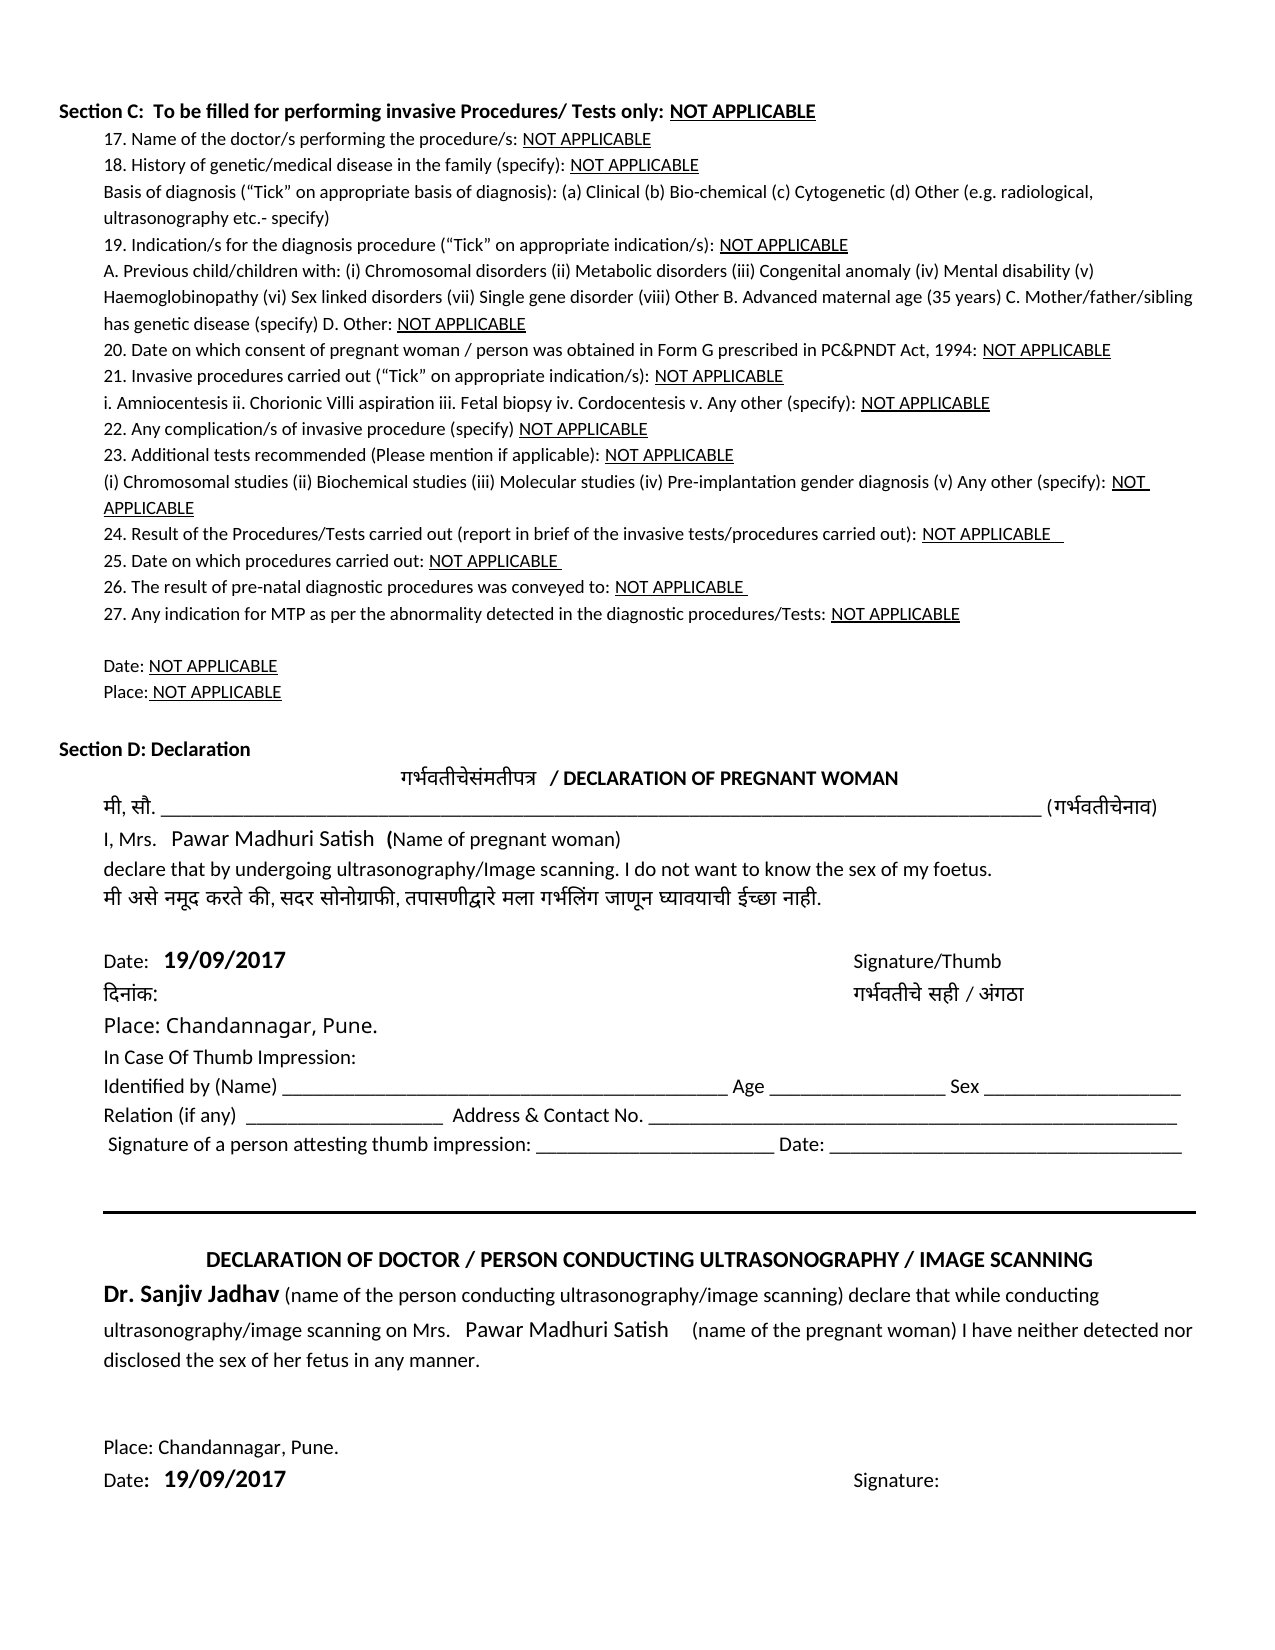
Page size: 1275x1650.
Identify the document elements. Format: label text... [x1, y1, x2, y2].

text 17. Name of the doctor/s performing the procedure/s: NOT APPLICABLE [103, 127, 1196, 150]
text i. Amniocentesis ii. Chorionic Villi aspiration iii. Fetal biopsy iv. Cordocentesis v. Any other (specify): NOT APPLICABLE [103, 391, 1196, 414]
text Basis of diagnosis (“Tick” on appropriate basis of diagnosis): (a) Clinical (b) Bio-chemical (c) Cytogenetic (d) Other (e.g. radiological, ultrasonography etc.- specify) [103, 180, 1196, 229]
text Date: NOT APPLICABLE [103, 654, 1196, 677]
text DECLARATION OF DOCTOR / PERSON CONDUCTING ULTRASONOGRAPHY / IMAGE SCANNING [103, 1246, 1196, 1273]
text Section D: Declaration [59, 736, 1196, 762]
text 19. Indication/s for the diagnosis procedure (“Tick” on appropriate indication/s): NOT APPLICABLE [103, 233, 1196, 256]
text दिनांक: गर्भवतीचे सही / अंगठा [103, 979, 1196, 1007]
text declare that by undergoing ultrasonography/Image scanning. I do not want to know the sex of my foetus. [103, 856, 1196, 882]
text Date: Signature: [103, 1463, 1196, 1494]
text गर्भवतीचेसंमतीपत्र / DECLARATION OF PREGNANT WOMAN [103, 765, 1196, 791]
text 21. Invasive procedures carried out (“Tick” on appropriate indication/s): NOT APPLICABLE [103, 364, 1196, 387]
text Signature of a person attesting thumb impression: _______________________ Date: __________________________________ [103, 1131, 1196, 1211]
text 24. Result of the Procedures/Tests carried out (report in brief of the invasive tests/procedures carried out): NOT APPLICABLE [103, 523, 1196, 546]
text 18. History of genetic/medical disease in the family (specify): NOT APPLICABLE [103, 154, 1196, 177]
text Place: Chandannagar, Pune. [103, 1434, 1196, 1459]
text Section C: To be filled for performing invasive Procedures/ Tests only: NOT APPLICABLE [0, 98, 1275, 123]
text 23. Additional tests recommended (Please mention if applicable): NOT APPLICABLE [103, 443, 1196, 466]
text I, Mrs. (Name of pregnant woman) [103, 824, 1196, 852]
text A. Previous child/children with: (i) Chromosomal disorders (ii) Metabolic disorders (iii) Congenital anomaly (iv) Mental disability (v) Haemoglobinopathy (vi) Sex linked disorders (vii) Single gene disorder (viii) Other B. Advanced maternal age (35 years) C. Mother/father/sibling has genetic disease (specify) D. Other: NOT APPLICABLE [103, 259, 1196, 335]
text (i) Chromosomal studies (ii) Biochemical studies (iii) Molecular studies (iv) Pre-implantation gender diagnosis (v) Any other (specify): NOT APPLICABLE [103, 470, 1196, 519]
text 26. The result of pre-natal diagnostic procedures was conveyed to: NOT APPLICABLE [103, 575, 1196, 598]
text Dr. Sanjiv Jadhav (name of the person conducting ultrasonography/image scanning) declare that while conducting ultrasonography/image scanning on Mrs. (name of the pregnant woman) I have neither detected nor disclosed the sex of her fetus in any manner. [103, 1278, 1196, 1372]
text 20. Date on which consent of pregnant woman / person was obtained in Form G prescribed in PC&PNDT Act, 1994: NOT APPLICABLE [103, 338, 1196, 361]
text 25. Date on which procedures carried out: NOT APPLICABLE [103, 549, 1196, 572]
text Place: Chandannagar, Pune. [103, 1011, 1196, 1040]
text मी, सौ. _____________________________________________________________________________________ (गर्भवतीचेनाव) [103, 794, 1196, 820]
text Identified by (Name) ___________________________________________ Age _________________ Sex ___________________ [103, 1073, 1196, 1098]
text In Case Of Thumb Impression: [103, 1044, 1196, 1069]
text 27. Any indication for MTP as per the abnormality detected in the diagnostic procedures/Tests: NOT APPLICABLE [103, 602, 1196, 624]
text Relation (if any) ___________________ Address & Contact No. ___________________________________________________ [103, 1102, 1196, 1128]
text मी असे नमूद करते की, सदर सोनोग्राफी, तपासणीद्वारे मला गर्भलिंग जाणून घ्यावयाची ईच्छा नाही. [103, 885, 1196, 911]
text Date: Signature/Thumb [103, 944, 1196, 974]
text 22. Any complication/s of invasive procedure (specify) NOT APPLICABLE [103, 417, 1196, 440]
text Place: NOT APPLICABLE [103, 681, 1196, 704]
